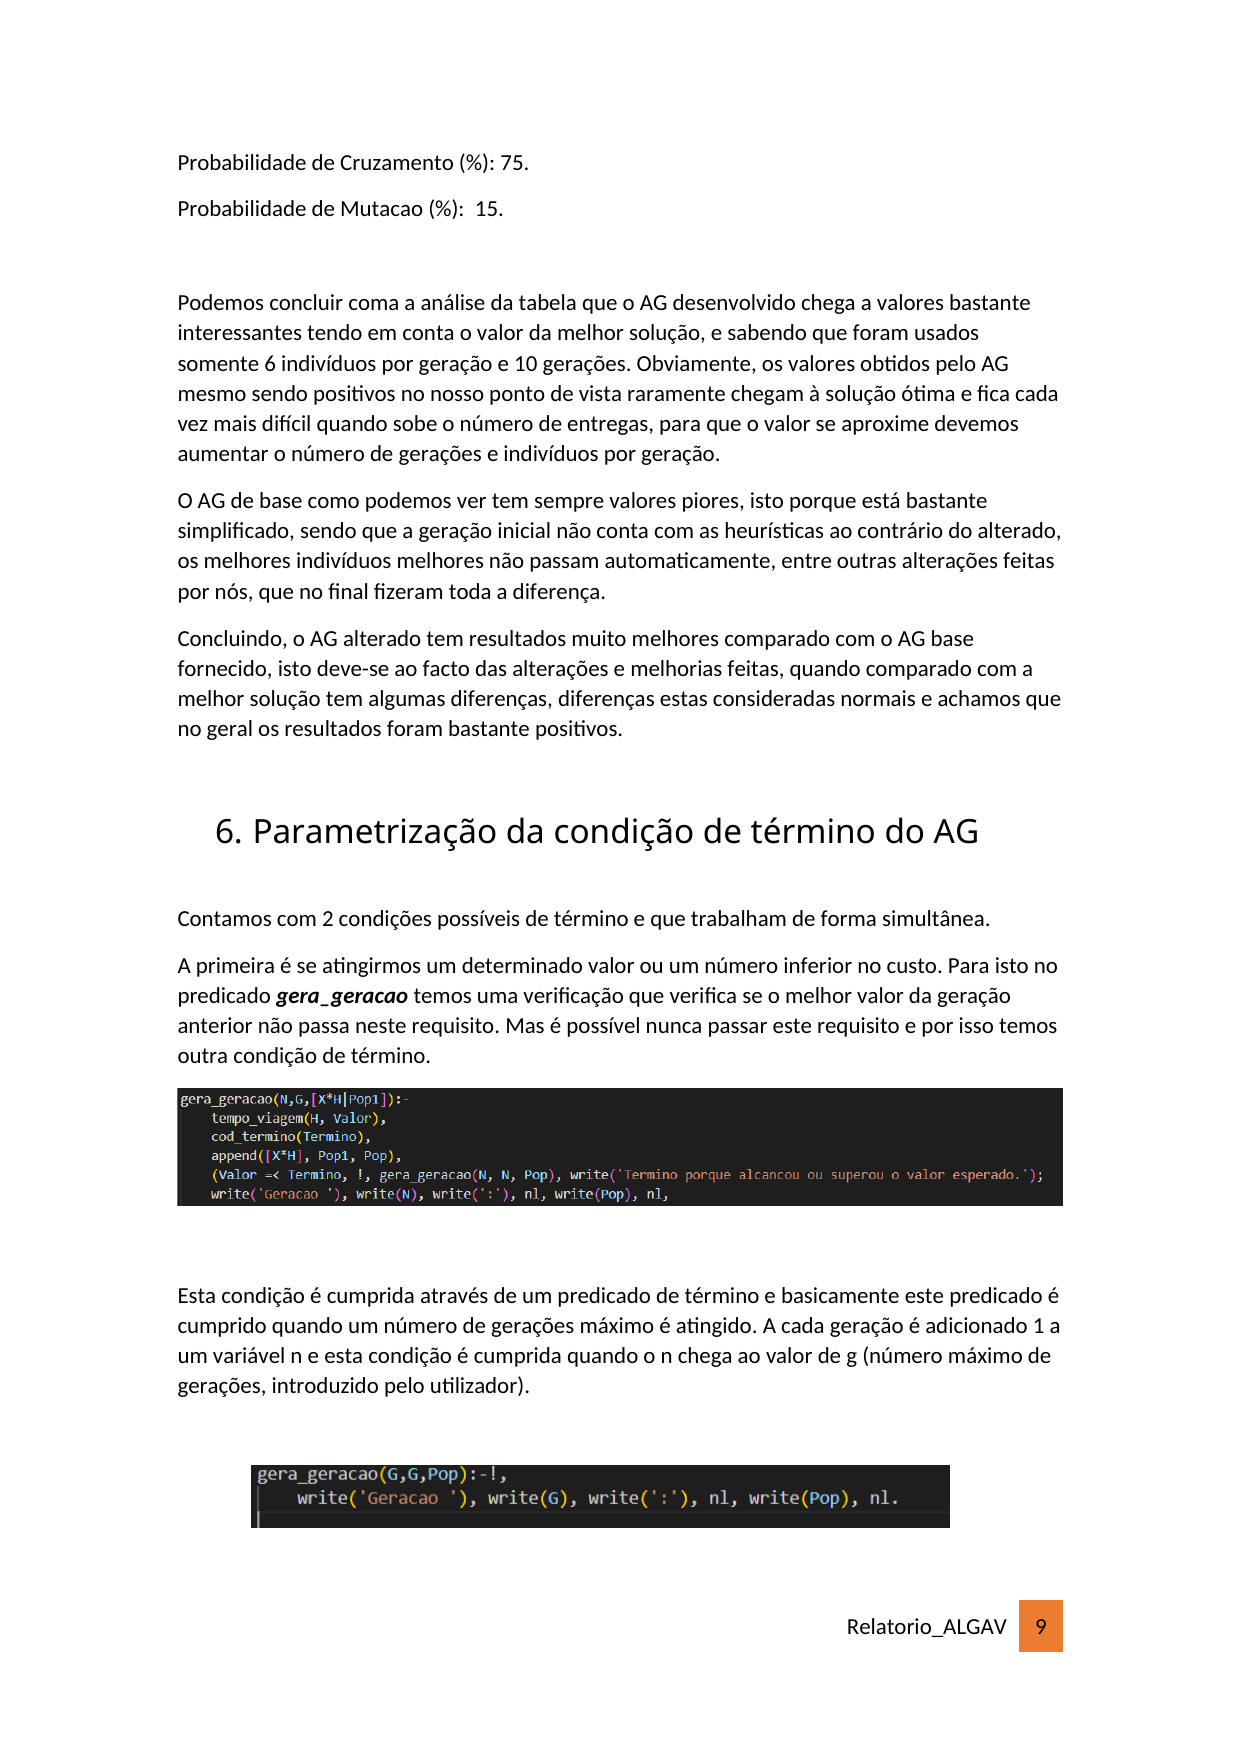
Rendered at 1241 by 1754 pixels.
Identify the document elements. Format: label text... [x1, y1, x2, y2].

picture [177, 1088, 1063, 1206]
text O AG de base como podemos ver tem sempre valores piores, isto porque está bastante simplificado, sendo que a geração inicial não conta com as heurísticas ao contrário do alterado, os melhores indivíduos melhores não passam automaticamente, entre outras alterações feitas por nós, que no final fizeram toda a diferença. [177, 486, 1063, 605]
text Probabilidade de Cruzamento (%): 75. [177, 148, 1063, 176]
subtitle Parametrização da condição de término do AG [215, 808, 1063, 853]
text Contamos com 2 condições possíveis de término e que trabalham de forma simultânea. [177, 904, 1063, 932]
text A primeira é se atingirmos um determinado valor ou um número inferior no custo. Para isto no predicado gera_geracao temos uma verificação que verifica se o melhor valor da geração anterior não passa neste requisito. Mas é possível nunca passar este requisito e por isso temos outra condição de término. [177, 951, 1063, 1069]
picture [251, 1465, 950, 1528]
text Concluindo, o AG alterado tem resultados muito melhores comparado com o AG base fornecido, isto deve-se ao facto das alterações e melhorias feitas, quando comparado com a melhor solução tem algumas diferenças, diferenças estas consideradas normais e achamos que no geral os resultados foram bastante positivos. [177, 624, 1063, 742]
text Podemos concluir coma a análise da tabela que o AG desenvolvido chega a valores bastante interessantes tendo em conta o valor da melhor solução, e sabendo que foram usados somente 6 indivíduos por geração e 10 gerações. Obviamente, os valores obtidos pelo AG mesmo sendo positivos no nosso ponto de vista raramente chegam à solução ótima e fica cada vez mais difícil quando sobe o número de entregas, para que o valor se aproxime devemos aumentar o número de gerações e indivíduos por geração. [177, 288, 1063, 467]
text Probabilidade de Mutacao (%): 15. [177, 194, 1063, 222]
text Esta condição é cumprida através de um predicado de término e basicamente este predicado é cumprido quando um número de gerações máximo é atingido. A cada geração é adicionado 1 a um variável n e esta condição é cumprida quando o n chega ao valor de g (número máximo de gerações, introduzido pelo utilizador). [177, 1281, 1063, 1399]
